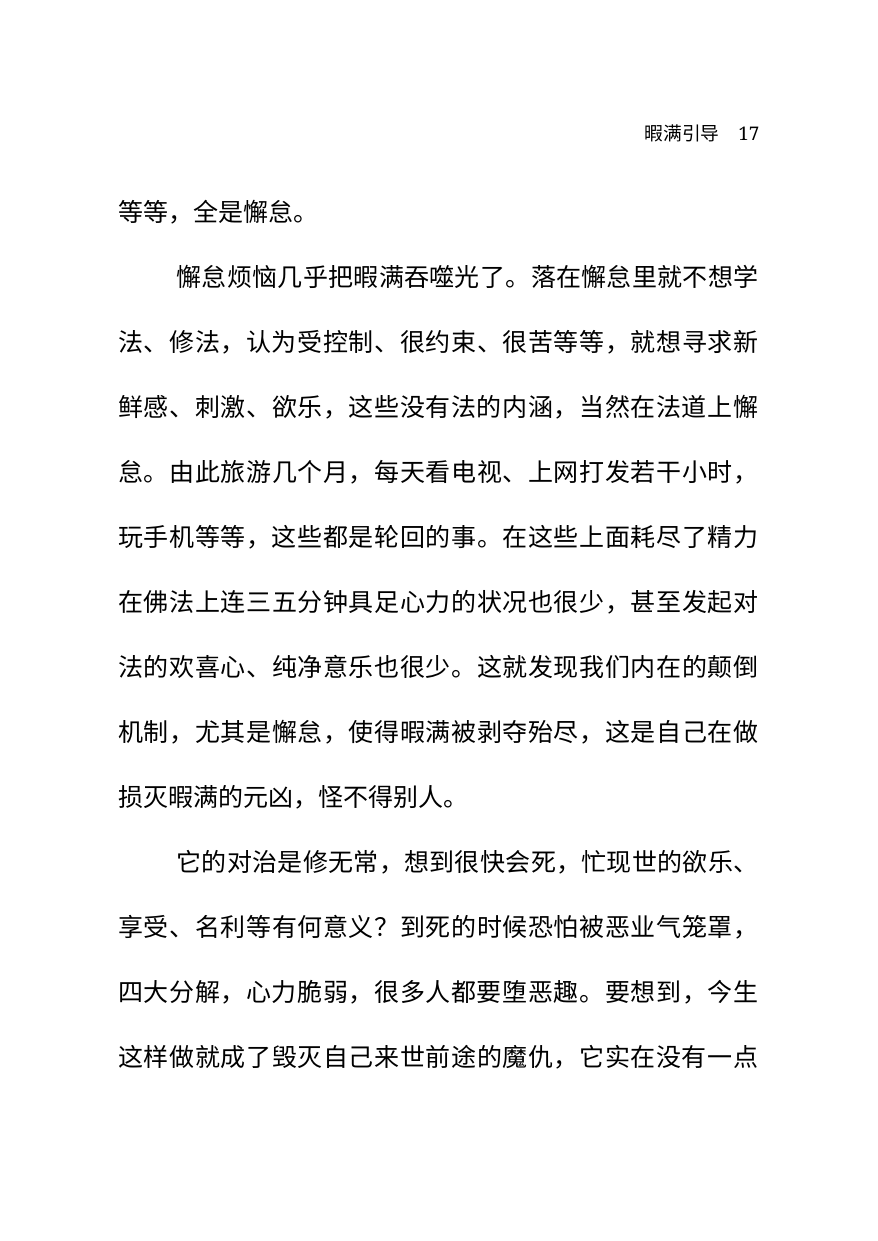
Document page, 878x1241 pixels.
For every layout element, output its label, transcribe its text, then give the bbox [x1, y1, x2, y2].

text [118, 178, 759, 243]
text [118, 828, 759, 1088]
text 懈怠烦恼几乎把暇满吞噬光了。落在懈怠里就不想学法、修法，认为受控制、很约束、很苦等等，就想寻求新鲜感、刺激、欲乐，这些没有法的内涵，当然在法道上懈怠。由此旅游几个月，每天看电视、上网打发若干小时，玩手机等等，这些都是轮回的事。在这些上面耗尽了精力，在佛法上连三五分钟具足心力的状况也很少，甚至发起对法的欢喜心、纯净意乐也很少。这就发现我们内在的颠倒机制，尤其是懈怠，使得暇满被剥夺殆尽，这是自己在做损灭暇满的元凶，怪不得别人。 [118, 243, 759, 828]
